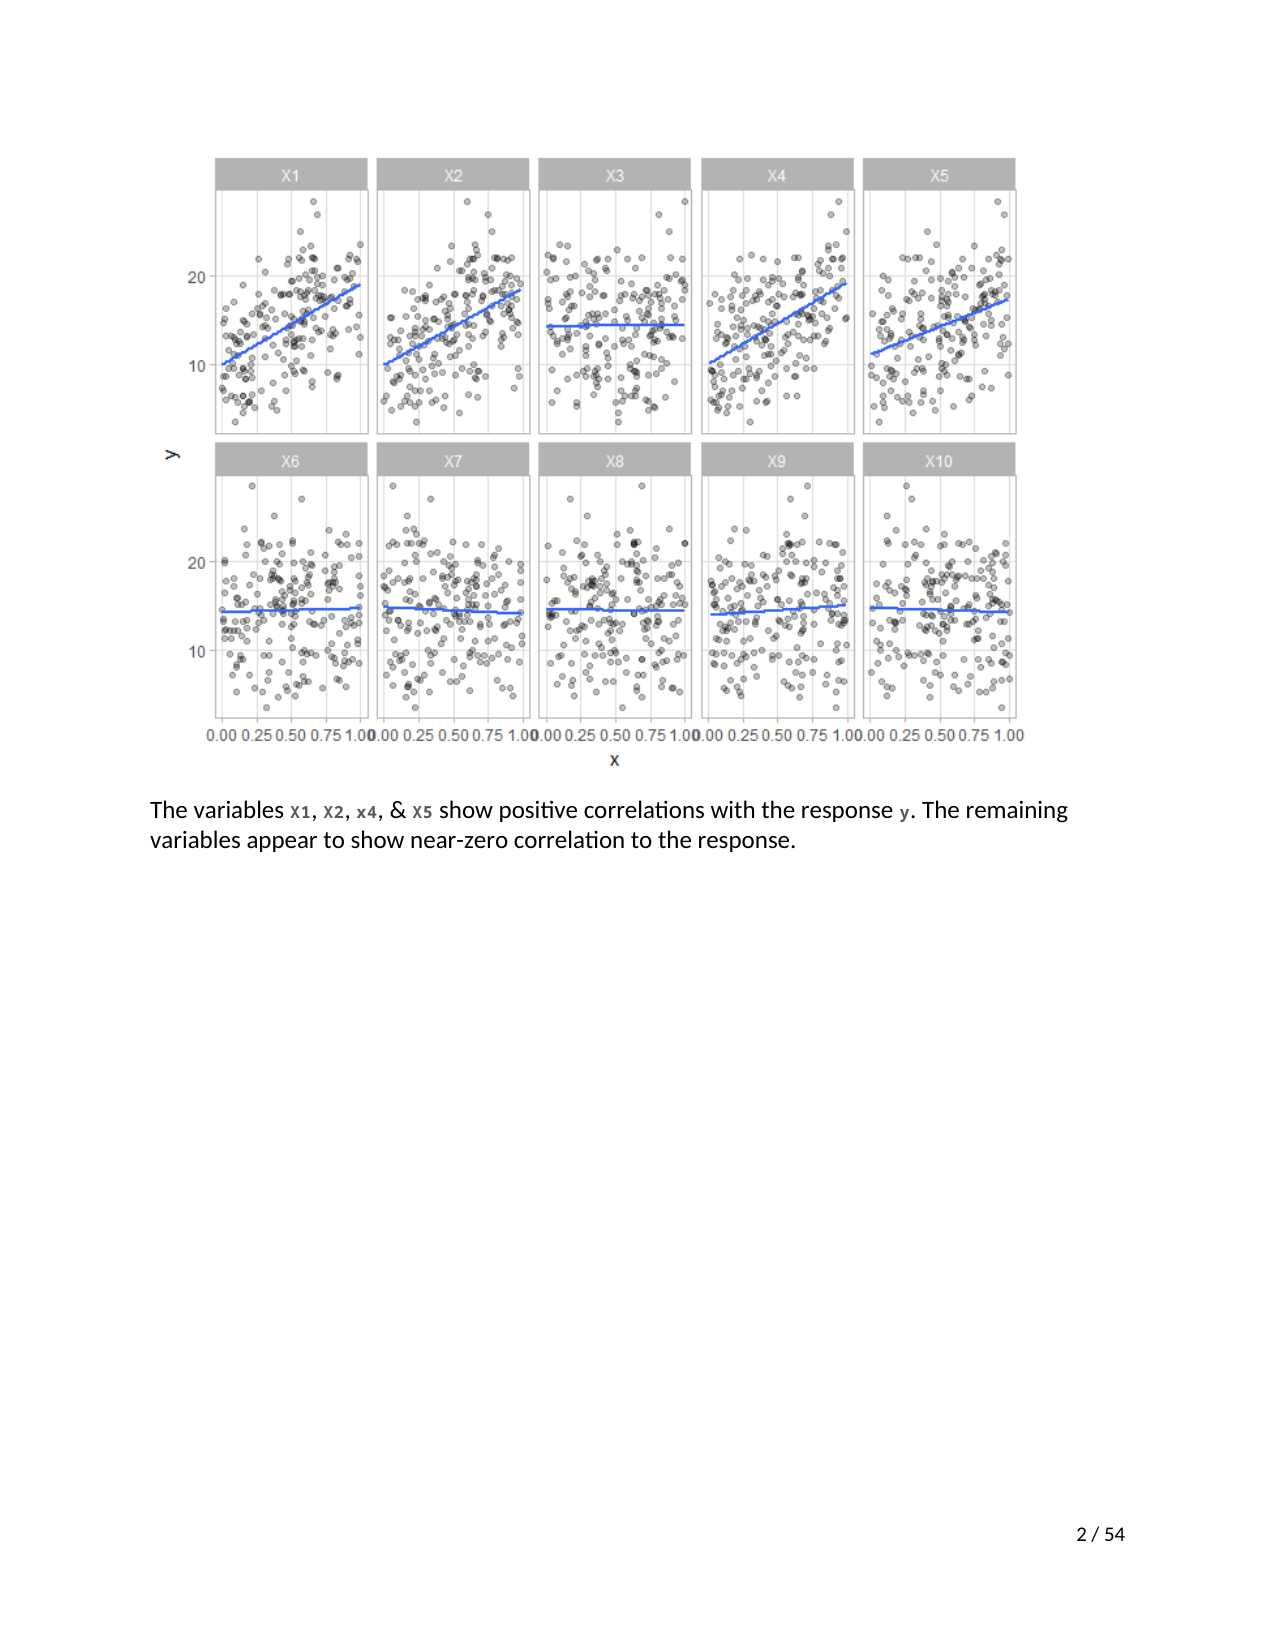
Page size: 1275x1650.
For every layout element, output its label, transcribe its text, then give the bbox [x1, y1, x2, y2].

text The variables X1, X2, x4, & X5 show positive correlations with the response y. The remaining variables appear to show near-zero correlation to the response. [150, 794, 1125, 855]
picture [150, 150, 1025, 775]
